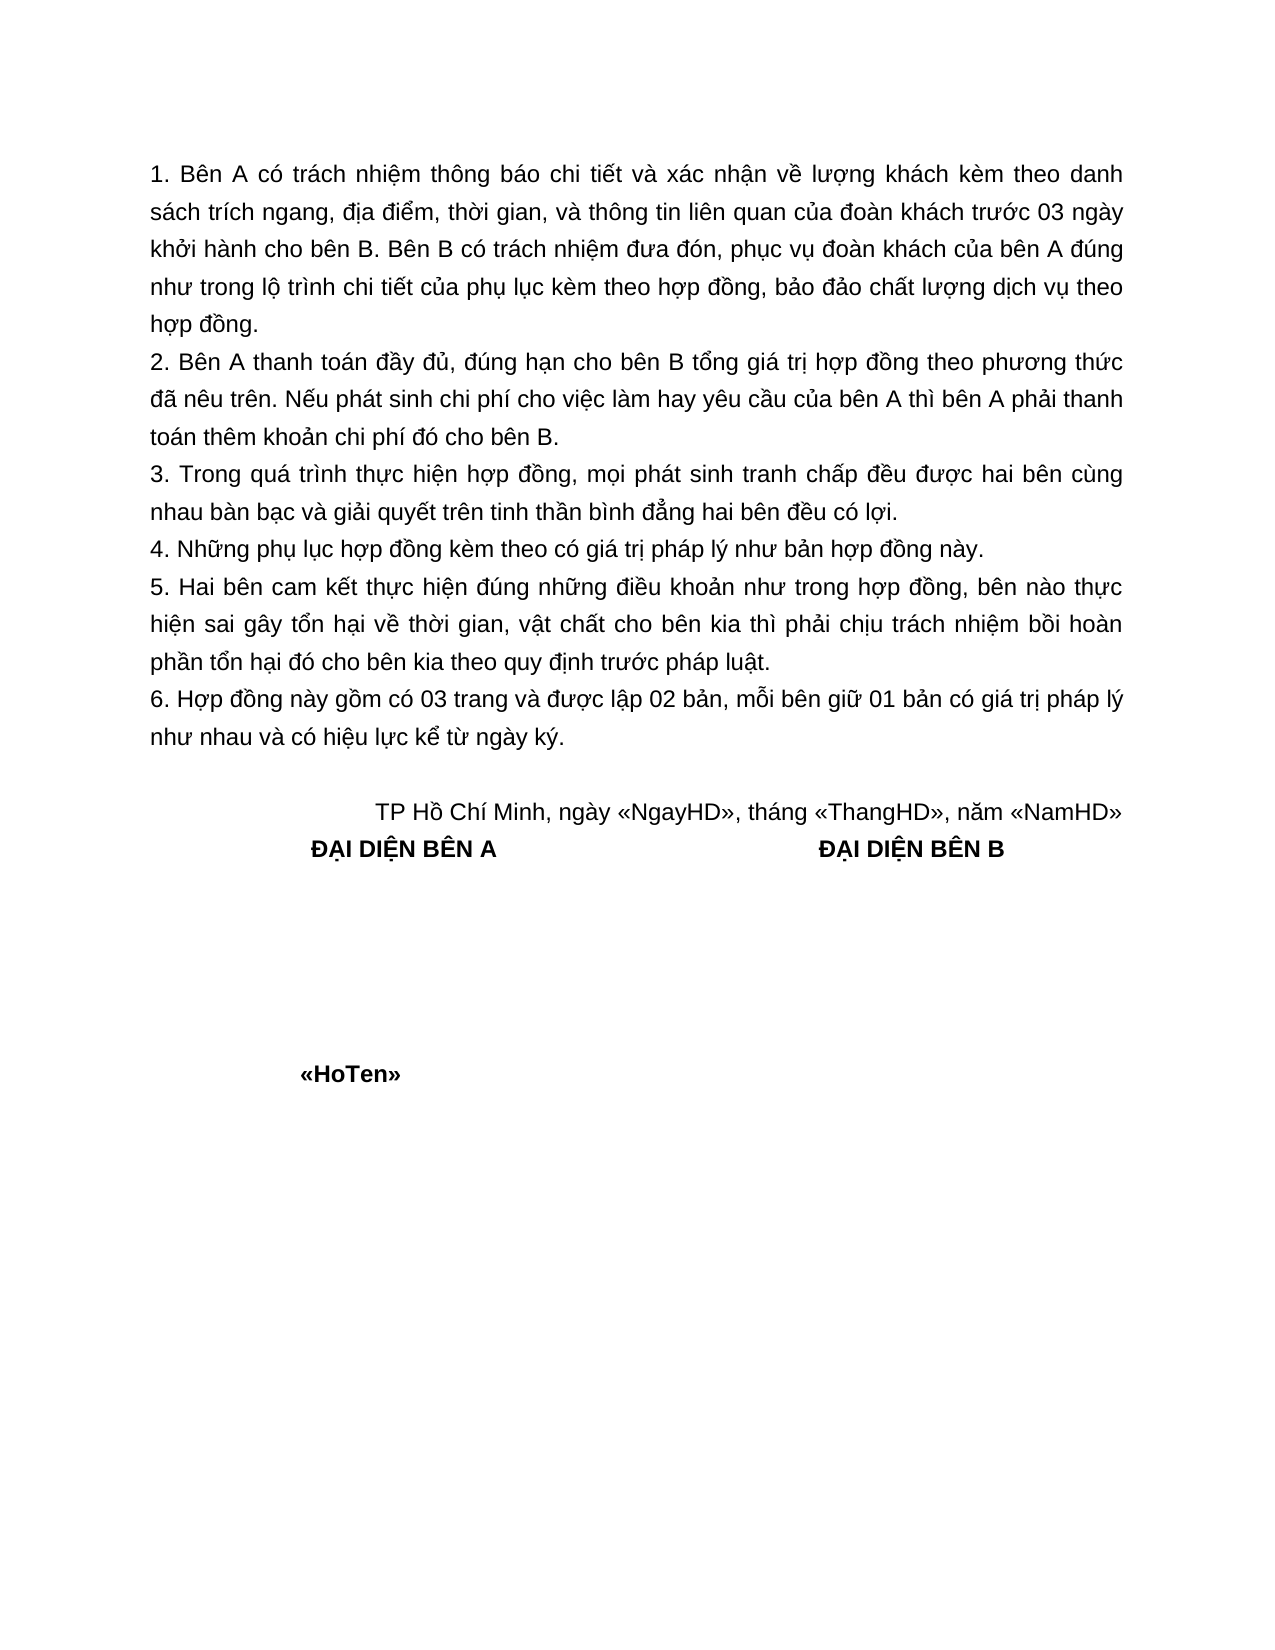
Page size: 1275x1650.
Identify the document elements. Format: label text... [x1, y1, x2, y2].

text 1. Bên A có trách nhiệm thông báo chi tiết và xác nhận về lượng khách kèm theo danh sách trích ngang, địa điểm, thời gian, và thông tin liên quan của đoàn khách trước 03 ngày khởi hành cho bên B. Bên B có trách nhiệm đưa đón, phục vụ đoàn khách của bên A đúng như trong lộ trình chi tiết của phụ lục kèm theo hợp đồng, bảo đảo chất lượng dịch vụ theo hợp đồng. [150, 150, 1125, 337]
text «HoTen» [150, 1050, 1125, 1087]
text 4. Những phụ lục hợp đồng kèm theo có giá trị pháp lý như bản hợp đồng này. [150, 525, 1125, 562]
text 5. Hai bên cam kết thực hiện đúng những điều khoản như trong hợp đồng, bên nào thực hiện sai gây tổn hại về thời gian, vật chất cho bên kia thì phải chịu trách nhiệm bồi hoàn phần tổn hại đó cho bên kia theo quy định trước pháp luật. [150, 562, 1125, 675]
text TP Hồ Chí Minh, ngày «NgayHD», tháng «ThangHD», năm «NamHD» [300, 787, 1125, 825]
text 3. Trong quá trình thực hiện hợp đồng, mọi phát sinh tranh chấp đều được hai bên cùng nhau bàn bạc và giải quyết trên tinh thần bình đẳng hai bên đều có lợi. [150, 450, 1125, 525]
text 6. Hợp đồng này gồm có 03 trang và được lập 02 bản, mỗi bên giữ 01 bản có giá trị pháp lý như nhau và có hiệu lực kể từ ngày ký. [150, 675, 1125, 750]
table_header ĐẠI DIỆN BÊN A [150, 825, 658, 862]
text 2. Bên A thanh toán đầy đủ, đúng hạn cho bên B tổng giá trị hợp đồng theo phương thức đã nêu trên. Nếu phát sinh chi phí cho việc làm hay yêu cầu của bên A thì bên A phải thanh toán thêm khoản chi phí đó cho bên B. [150, 337, 1125, 450]
table_header ĐẠI DIỆN BÊN B [658, 825, 1166, 862]
